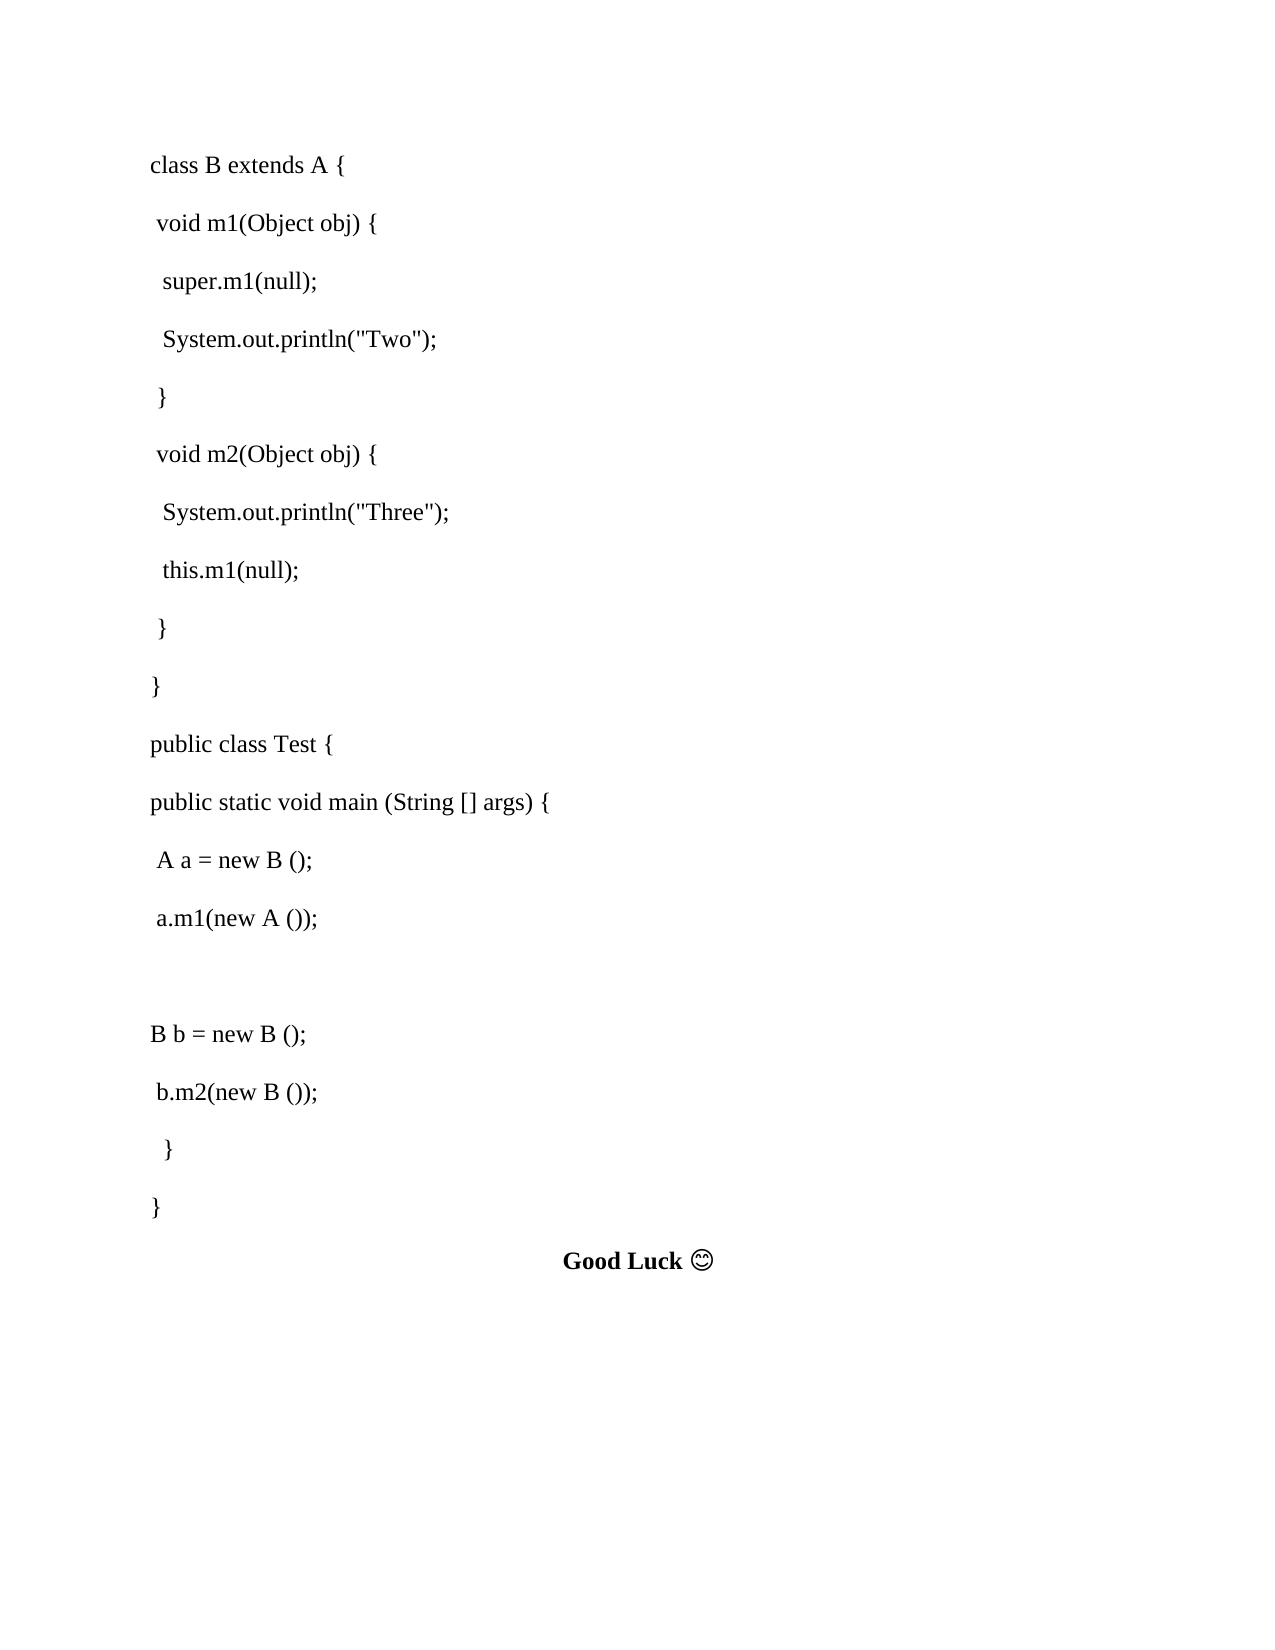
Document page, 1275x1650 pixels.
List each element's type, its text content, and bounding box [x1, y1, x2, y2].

text } [150, 671, 1125, 700]
text b.m2(new B ()); [150, 1077, 1125, 1105]
text void m2(Object obj) { [150, 439, 1125, 468]
text void m1(Object obj) { [150, 208, 1125, 237]
text System.out.println("Three"); [150, 497, 1125, 526]
text System.out.println("Two"); [150, 324, 1125, 352]
text } [150, 1134, 1125, 1163]
text A a = new B (); [150, 845, 1125, 874]
text B b = new B (); [150, 1019, 1125, 1047]
text public class Test { [150, 729, 1125, 758]
text } [150, 382, 1125, 410]
text } [150, 1192, 1125, 1221]
text this.m1(null); [150, 555, 1125, 584]
text super.m1(null); [150, 266, 1125, 294]
text class B extends A { [150, 150, 1125, 179]
text } [150, 613, 1125, 642]
text public static void main (String [] args) { [150, 787, 1125, 816]
text Good Luck 😊 [150, 1246, 1125, 1276]
text a.m1(new A ()); [150, 903, 1125, 932]
